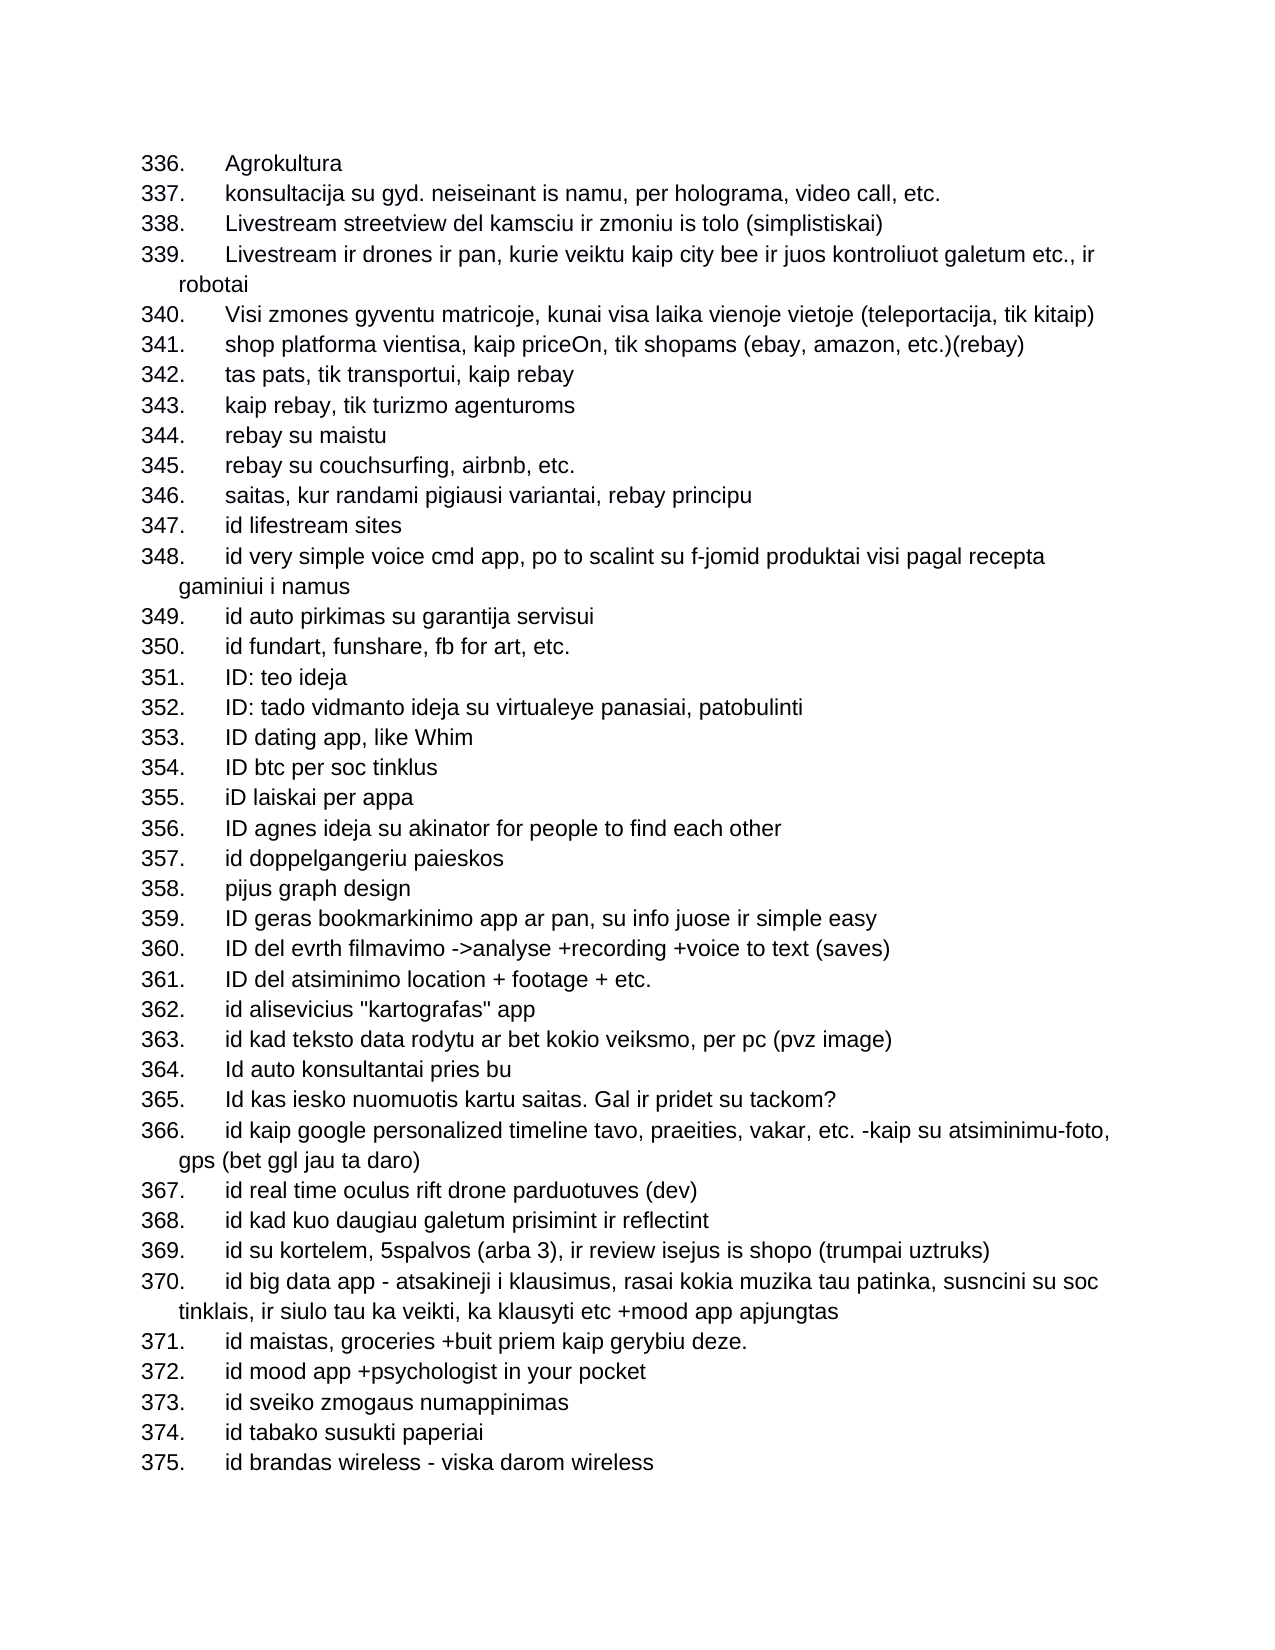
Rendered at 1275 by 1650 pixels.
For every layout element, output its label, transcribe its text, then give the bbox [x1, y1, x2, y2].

list Id auto konsultantai pries bu [141, 1056, 1125, 1083]
list id brandas wireless - viska darom wireless [141, 1449, 1125, 1475]
list Livestream ir drones ir pan, kurie veiktu kaip city bee ir juos kontroliuot galetum etc., ir robotai [141, 241, 1125, 297]
list id auto pirkimas su garantija servisui [141, 603, 1125, 629]
list Visi zmones gyventu matricoje, kunai visa laika vienoje vietoje (teleportacija, tik kitaip) [141, 301, 1125, 327]
list id kad kuo daugiau galetum prisimint ir reflectint [141, 1207, 1125, 1234]
list id real time oculus rift drone parduotuves (dev) [141, 1177, 1125, 1203]
list konsultacija su gyd. neiseinant is namu, per holograma, video call, etc. [141, 180, 1125, 207]
list Livestream streetview del kamsciu ir zmoniu is tolo (simplistiskai) [141, 210, 1125, 237]
list id big data app - atsakineji i klausimus, rasai kokia muzika tau patinka, susncini su soc tinklais, ir siulo tau ka veikti, ka klausyti etc +mood app apjungtas [141, 1268, 1125, 1324]
list ID dating app, like Whim [141, 724, 1125, 750]
list tas pats, tik transportui, kaip rebay [141, 361, 1125, 388]
list ID btc per soc tinklus [141, 754, 1125, 781]
list id kaip google personalized timeline tavo, praeities, vakar, etc. -kaip su atsiminimu-foto, gps (bet ggl jau ta daro) [141, 1117, 1125, 1173]
list kaip rebay, tik turizmo agenturoms [141, 392, 1125, 418]
list pijus graph design [141, 875, 1125, 901]
list ID: tado vidmanto ideja su virtualeye panasiai, patobulinti [141, 694, 1125, 720]
list rebay su couchsurfing, airbnb, etc. [141, 452, 1125, 478]
list id maistas, groceries +buit priem kaip gerybiu deze. [141, 1328, 1125, 1354]
list ID del evrth filmavimo ->analyse +recording +voice to text (saves) [141, 935, 1125, 962]
list id alisevicius "kartografas" app [141, 996, 1125, 1022]
list iD laiskai per appa [141, 784, 1125, 811]
list rebay su maistu [141, 422, 1125, 448]
list saitas, kur randami pigiausi variantai, rebay principu [141, 482, 1125, 509]
list id kad teksto data rodytu ar bet kokio veiksmo, per pc (pvz image) [141, 1026, 1125, 1052]
list Id kas iesko nuomuotis kartu saitas. Gal ir pridet su tackom? [141, 1086, 1125, 1113]
list id lifestream sites [141, 512, 1125, 539]
list id su kortelem, 5spalvos (arba 3), ir review isejus is shopo (trumpai uztruks) [141, 1237, 1125, 1264]
list id doppelgangeriu paieskos [141, 845, 1125, 871]
list Agrokultura [141, 150, 1125, 176]
list ID geras bookmarkinimo app ar pan, su info juose ir simple easy [141, 905, 1125, 932]
list id tabako susukti paperiai [141, 1419, 1125, 1445]
list shop platforma vientisa, kaip priceOn, tik shopams (ebay, amazon, etc.)(rebay) [141, 331, 1125, 358]
list ID agnes ideja su akinator for people to find each other [141, 814, 1125, 841]
list ID: teo ideja [141, 663, 1125, 690]
list id sveiko zmogaus numappinimas [141, 1388, 1125, 1415]
list id mood app +psychologist in your pocket [141, 1358, 1125, 1385]
list ID del atsiminimo location + footage + etc. [141, 966, 1125, 992]
list id very simple voice cmd app, po to scalint su f-jomid produktai visi pagal recepta gaminiui i namus [141, 543, 1125, 599]
list id fundart, funshare, fb for art, etc. [141, 633, 1125, 660]
